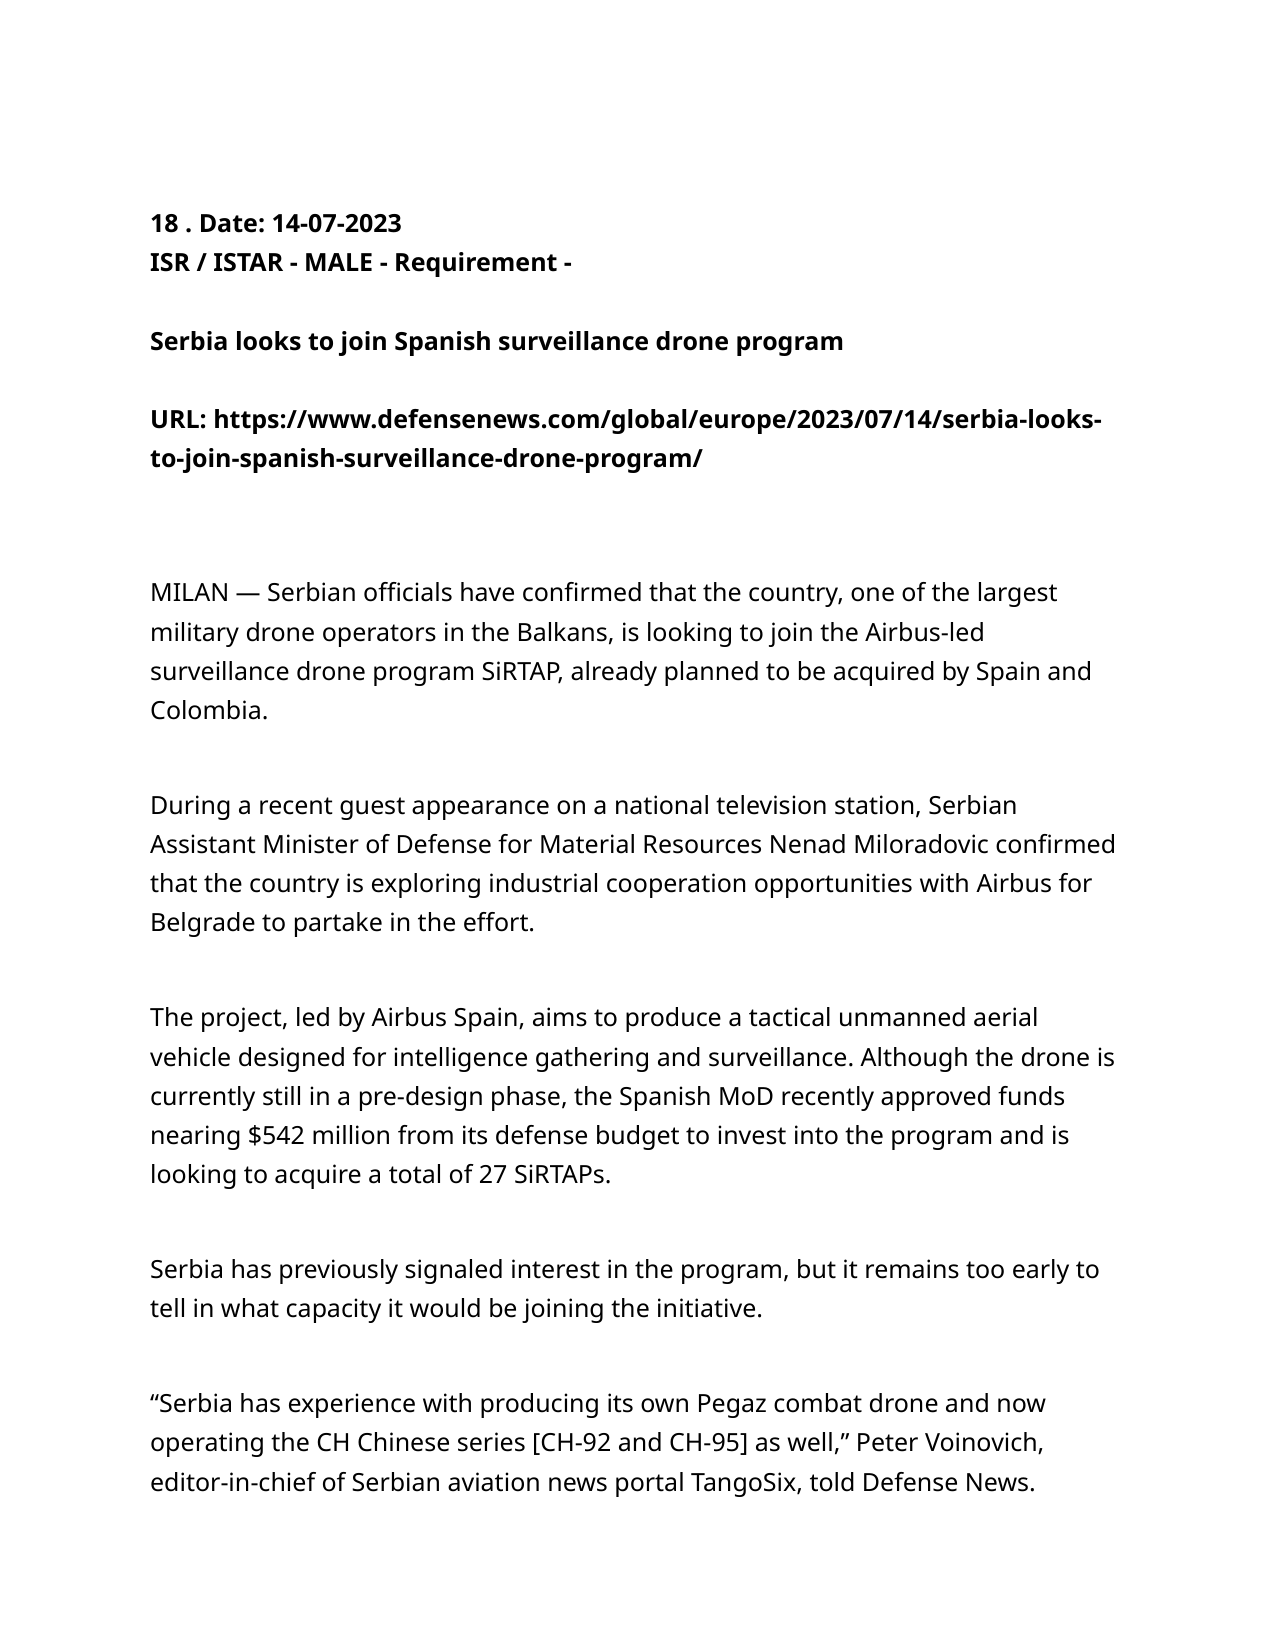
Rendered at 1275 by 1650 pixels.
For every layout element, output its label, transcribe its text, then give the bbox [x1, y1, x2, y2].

text Serbia has previously signaled interest in the program, but it remains too early to tell in what capacity it would be joining the initiative. [150, 1252, 1125, 1364]
text MILAN — Serbian officials have confirmed that the country, one of the largest military drone operators in the Balkans, is looking to join the Airbus-led surveillance drone program SiRTAP, already planned to be acquired by Spain and Colombia. [150, 575, 1125, 766]
text During a recent guest appearance on a national television station, Serbian Assistant Minister of Defense for Material Resources Nenad Miloradovic confirmed that the country is exploring industrial cooperation opportunities with Airbus for Belgrade to partake in the effort. [150, 787, 1125, 978]
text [150, 1386, 1125, 1498]
text 18 . Date: 14-07-2023 ISR / ISTAR - MALE - Requirement - Serbia looks to join Spanish surveillance drone program URL: https://www.defensenews.com/global/europe/2023/07/14/serbia-looks-to-join-spanish-surveillance-drone-program/ [150, 206, 1125, 553]
text The project, led by Airbus Spain, aims to produce a tactical unmanned aerial vehicle designed for intelligence gathering and surveillance. Although the drone is currently still in a pre-design phase, the Spanish MoD recently approved funds nearing $542 million from its defense budget to invest into the program and is looking to acquire a total of 27 SiRTAPs. [150, 1000, 1125, 1230]
